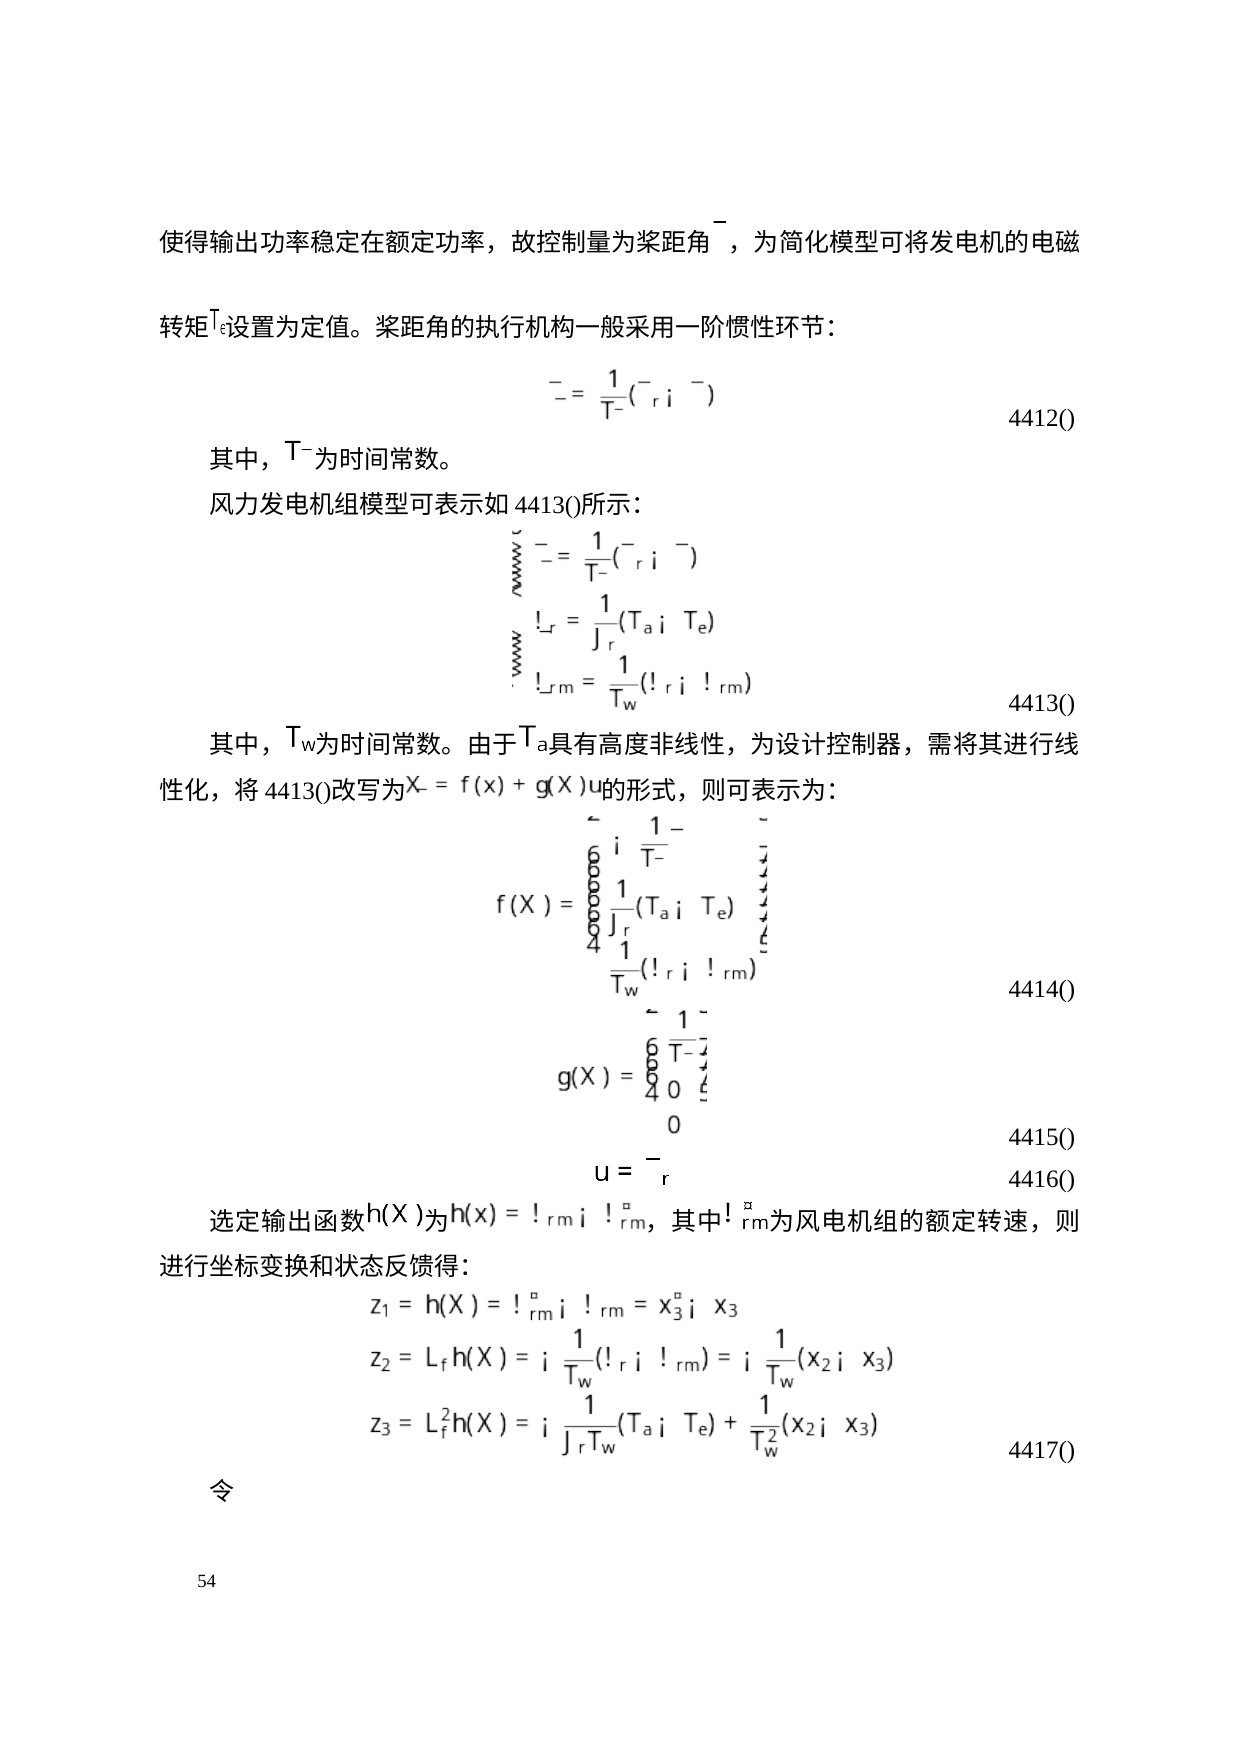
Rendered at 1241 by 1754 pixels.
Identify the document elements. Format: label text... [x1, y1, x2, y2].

text 其中，为时间常数。 [159, 439, 1081, 476]
text 选定输出函数为，其中为风电机组的额定转速，则进行坐标变换和状态反馈得： [159, 1201, 1081, 1283]
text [159, 206, 1081, 359]
text 令 [159, 1471, 1081, 1508]
